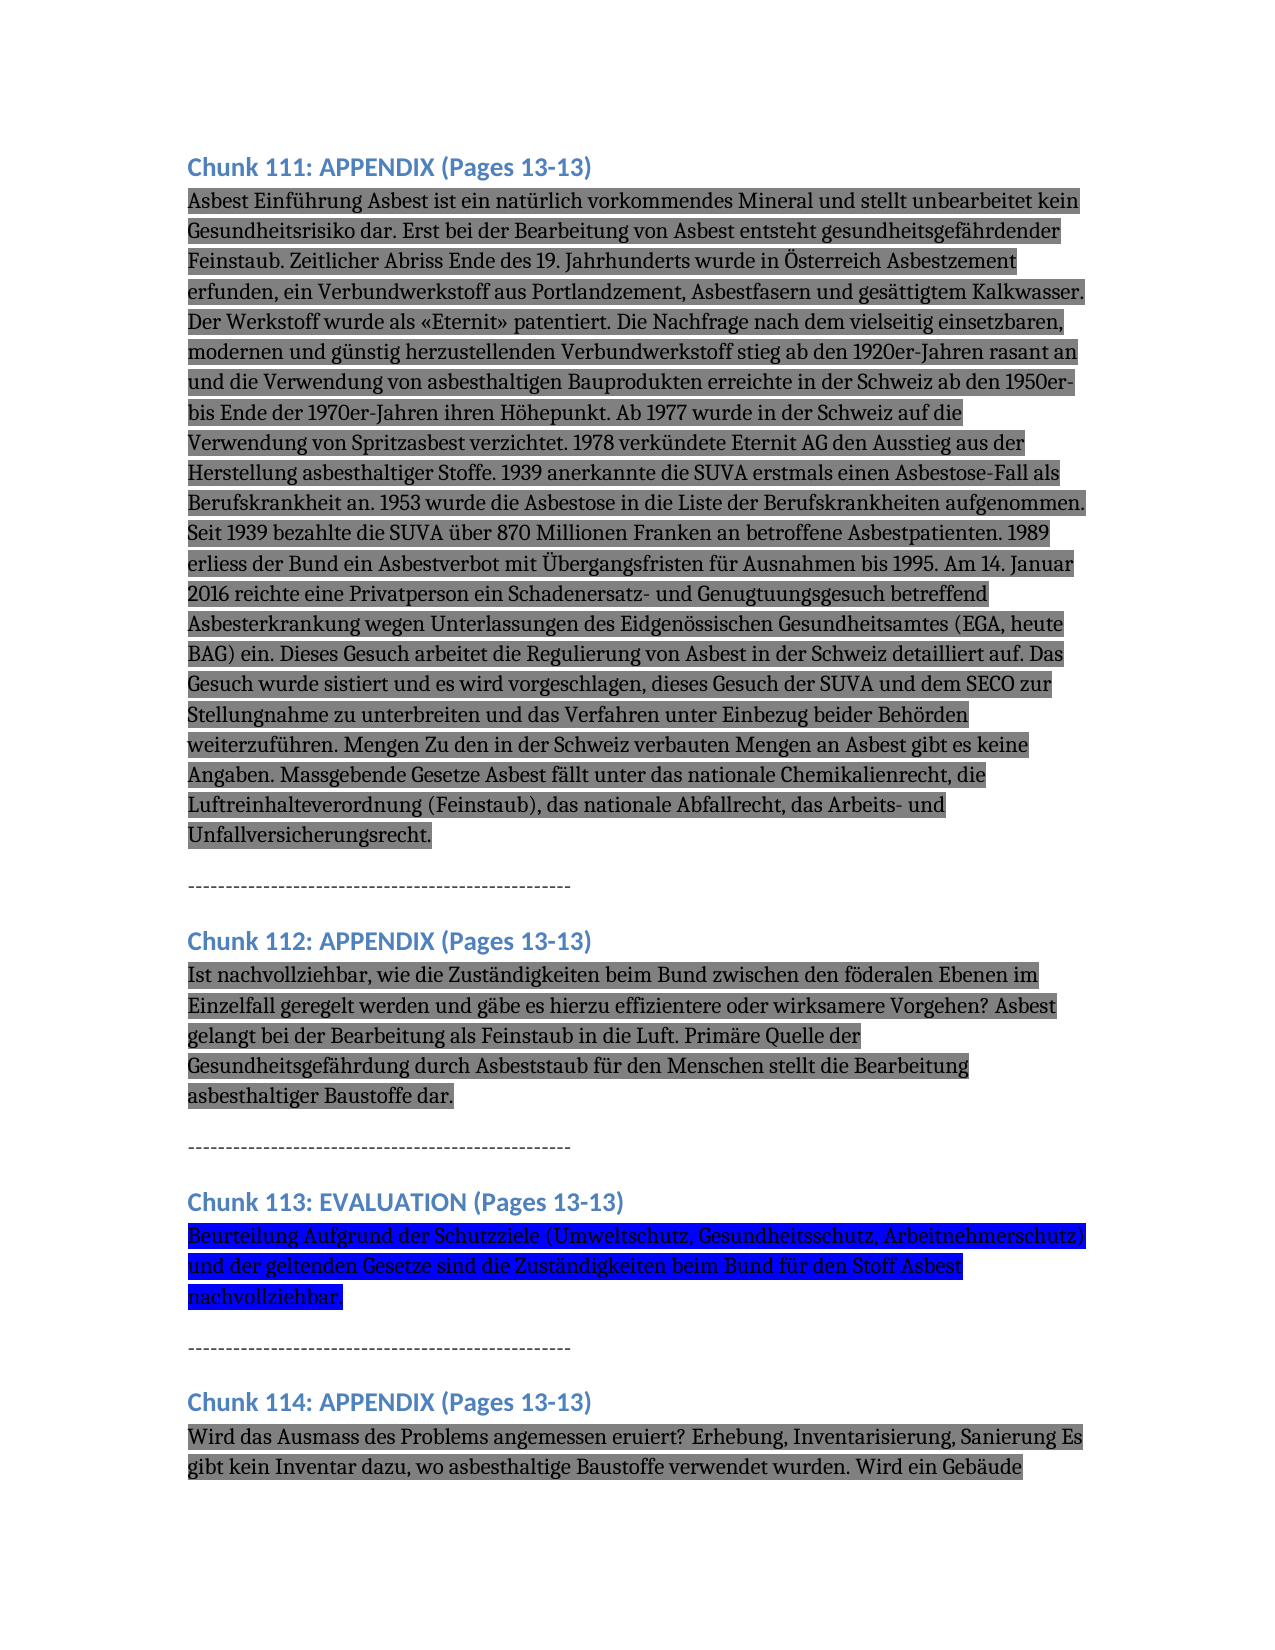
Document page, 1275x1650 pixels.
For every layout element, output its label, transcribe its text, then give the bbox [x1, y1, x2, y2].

subtitle Chunk 113: EVALUATION (Pages 13-13) [187, 1185, 1087, 1218]
text Ist nachvollziehbar, wie die Zuständigkeiten beim Bund zwischen den föderalen Ebenen im Einzelfall geregelt werden und gäbe es hierzu effizientere oder wirksamere Vorgehen? Asbest gelangt bei der Bearbeitung als Feinstaub in die Luft. Primäre Quelle der Gesundheitsgefährdung durch Asbeststaub für den Menschen stellt die Bearbeitung asbesthaltiger Baustoffe dar. [187, 962, 1087, 1109]
text Asbest Einführung Asbest ist ein natürlich vorkommendes Mineral und stellt unbearbeitet kein Gesundheitsrisiko dar. Erst bei der Bearbeitung von Asbest entsteht gesundheitsgefährdender Feinstaub. Zeitlicher Abriss Ende des 19. Jahrhunderts wurde in Österreich Asbestzement erfunden, ein Verbundwerkstoff aus Portlandzement, Asbestfasern und gesättigtem Kalkwasser. Der Werkstoff wurde als «Eternit» patentiert. Die Nachfrage nach dem vielseitig einsetzbaren, modernen und günstig herzustellenden Verbundwerkstoff stieg ab den 1920er-Jahren rasant an und die Verwendung von asbesthaltigen Bauprodukten erreichte in der Schweiz ab den 1950er- bis Ende der 1970er-Jahren ihren Höhepunkt. Ab 1977 wurde in der Schweiz auf die Verwendung von Spritzasbest verzichtet. 1978 verkündete Eternit AG den Ausstieg aus der Herstellung asbesthaltiger Stoffe. 1939 anerkannte die SUVA erstmals einen Asbestose-Fall als Berufskrankheit an. 1953 wurde die Asbestose in die Liste der Berufskrankheiten aufgenommen. Seit 1939 bezahlte die SUVA über 870 Millionen Franken an betroffene Asbestpatienten. 1989 erliess der Bund ein Asbestverbot mit Übergangsfristen für Ausnahmen bis 1995. Am 14. Januar 2016 reichte eine Privatperson ein Schadenersatz- und Genugtuungsgesuch betreffend Asbesterkrankung wegen Unterlassungen des Eidgenössischen Gesundheitsamtes (EGA, heute BAG) ein. Dieses Gesuch arbeitet die Regulierung von Asbest in der Schweiz detailliert auf. Das Gesuch wurde sistiert und es wird vorgeschlagen, dieses Gesuch der SUVA und dem SECO zur Stellungnahme zu unterbreiten und das Verfahren unter Einbezug beider Behörden weiterzuführen. Mengen Zu den in der Schweiz verbauten Mengen an Asbest gibt es keine Angaben. Massgebende Gesetze Asbest fällt unter das nationale Chemikalienrecht, die Luftreinhalteverordnung (Feinstaub), das nationale Abfallrecht, das Arbeits- und Unfallversicherungsrecht. [187, 188, 1087, 849]
subtitle Chunk 114: APPENDIX (Pages 13-13) [187, 1386, 1087, 1419]
subtitle Chunk 111: APPENDIX (Pages 13-13) [187, 150, 1087, 183]
text --------------------------------------------------- [187, 1134, 1087, 1161]
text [187, 1423, 1087, 1480]
subtitle Chunk 112: APPENDIX (Pages 13-13) [187, 924, 1087, 957]
text --------------------------------------------------- [187, 1334, 1087, 1361]
text Beurteilung Aufgrund der Schutzziele (Umweltschutz, Gesundheitsschutz, Arbeitnehmerschutz) und der geltenden Gesetze sind die Zuständigkeiten beim Bund für den Stoff Asbest nachvollziehbar. [187, 1223, 1087, 1310]
text --------------------------------------------------- [187, 873, 1087, 900]
